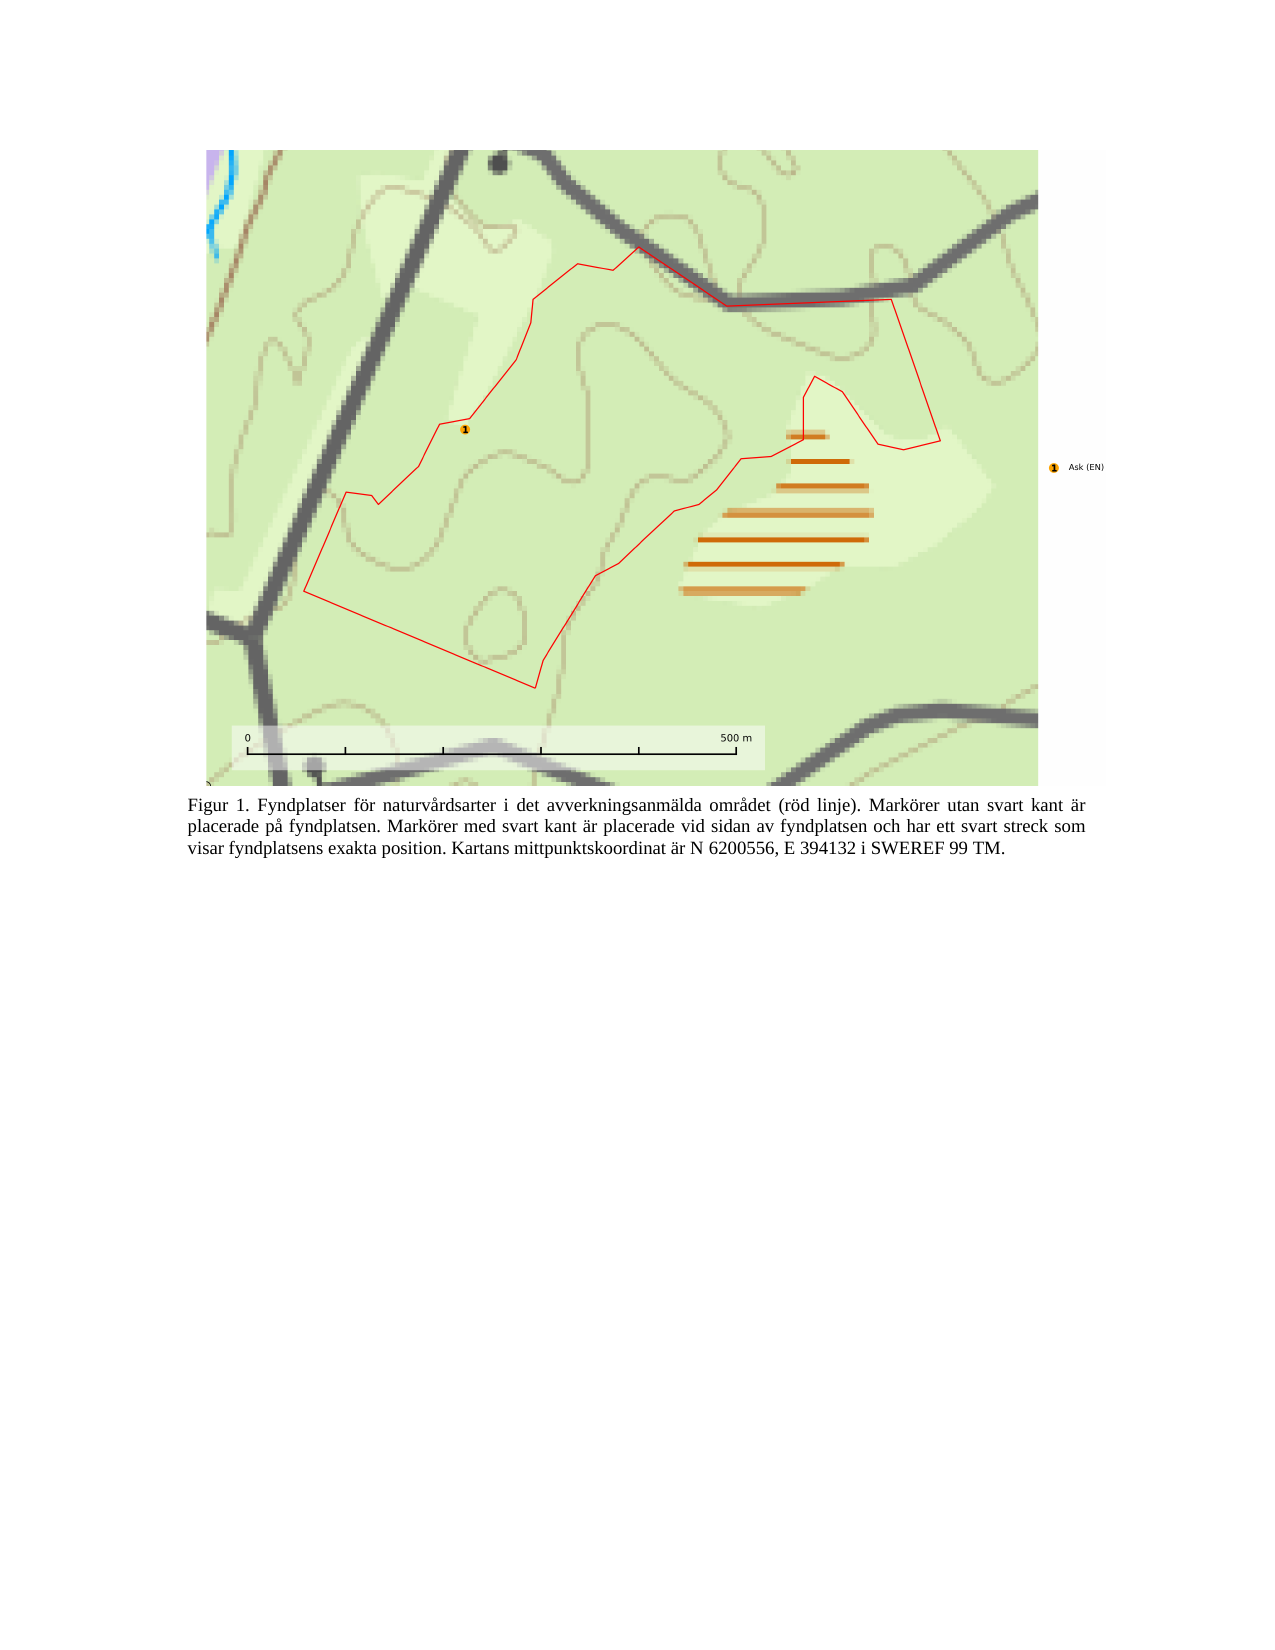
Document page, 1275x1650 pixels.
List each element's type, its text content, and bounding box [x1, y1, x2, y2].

text Figur 1. Fyndplatser för naturvårdsarter i det avverkningsanmälda området (röd linje). Markörer utan svart kant är placerade på fyndplatsen. Markörer med svart kant är placerade vid sidan av fyndplatsen och har ett svart streck som visar fyndplatsens exakta position. Kartans mittpunktskoordinat är N 6200556, E 394132 i SWEREF 99 TM. [187, 794, 1087, 858]
picture [206, 150, 1107, 786]
